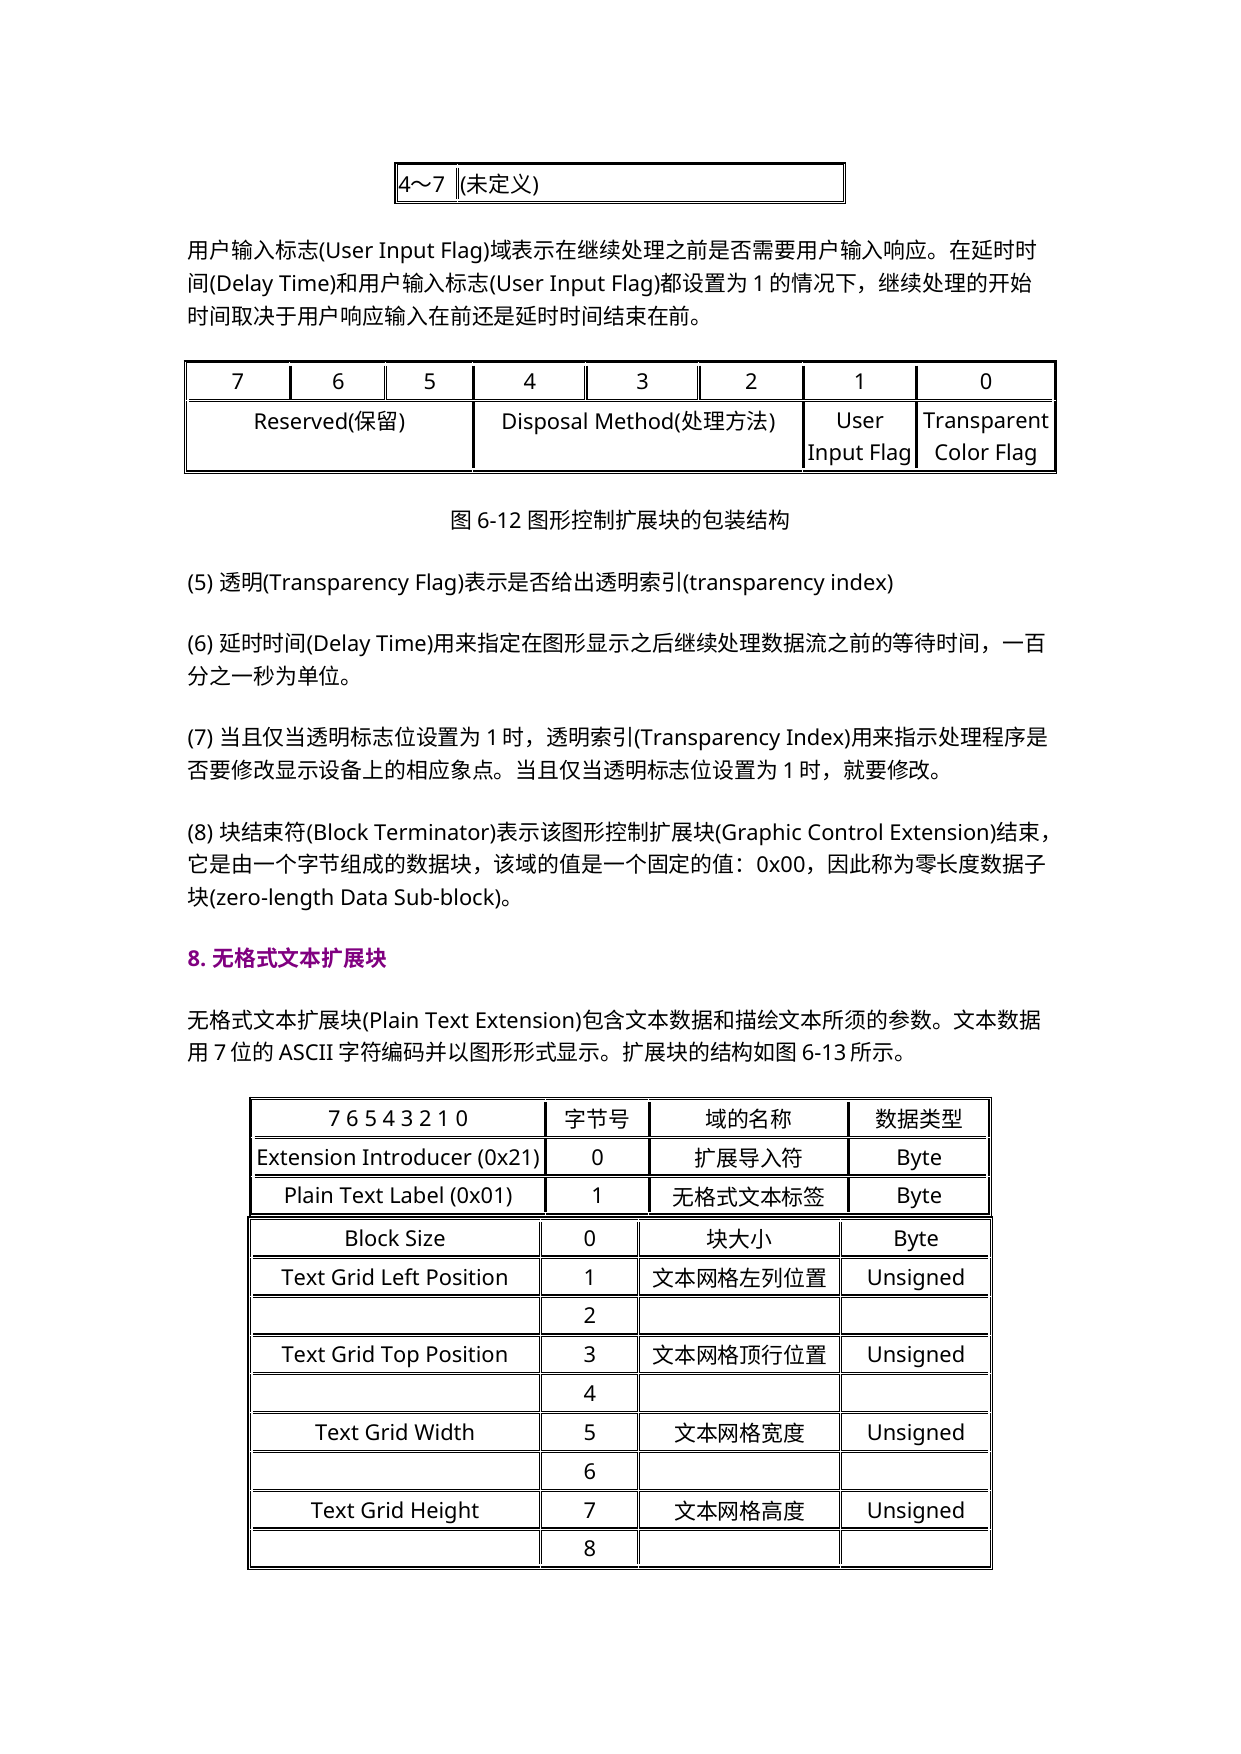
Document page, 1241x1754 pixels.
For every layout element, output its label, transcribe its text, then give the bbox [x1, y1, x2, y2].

table_header 0 [541, 1220, 638, 1255]
table_header 数据类型 [848, 1100, 988, 1136]
table_cell 文本网格宽度 [640, 1414, 839, 1449]
table_cell 7 [542, 1492, 637, 1527]
table_header 7 [187, 362, 290, 399]
table_header 5 [386, 362, 473, 399]
table_cell [640, 1298, 839, 1333]
table_cell 6 [542, 1453, 637, 1488]
table_cell Transparent Color Flag [916, 399, 1056, 470]
text 用户输入标志(User Input Flag)域表示在继续处理之前是否需要用户输入响应。在延时时间(Delay Time)和用户输入标志(User Input Flag)都设置为1的情况下，继续处理的开始时间取决于用户响应输入在前还是延时时间结束在前。 [187, 233, 1053, 331]
text (8) 块结束符(Block Terminator)表示该图形控制扩展块(Graphic Control Extension)结束，它是由一个字节组成的数据块，该域的值是一个固定的值：0x00，因此称为零长度数据子块(zero-length Data Sub-block)。 [187, 814, 1053, 912]
table_cell 无格式文本标签 [649, 1178, 848, 1213]
table_cell [842, 1450, 990, 1488]
table_cell 2 [542, 1298, 637, 1333]
table_cell 1 [545, 1178, 649, 1213]
table_cell [841, 1527, 990, 1566]
table_header 6 [290, 363, 386, 399]
table_cell 4～7 [398, 165, 457, 201]
table_cell Unsigned [842, 1255, 990, 1294]
table_cell 文本网格高度 [640, 1492, 839, 1527]
table_cell Unsigned [842, 1333, 990, 1372]
text (7) 当且仅当透明标志位设置为1时，透明索引(Transparency Index)用来指示处理程序是否要修改显示设备上的相应象点。当且仅当透明标志位设置为1时，就要修改。 [187, 720, 1053, 785]
text (5) 透明(Transparency Flag)表示是否给出透明索引(transparency index) [187, 564, 1053, 597]
table_cell Text Grid Width [249, 1411, 541, 1449]
table_header 2 [699, 362, 803, 399]
table_cell [640, 1375, 839, 1411]
table_cell Disposal Method(处理方法) [473, 402, 803, 470]
table_cell 8 [541, 1531, 638, 1566]
table_cell 文本网格左列位置 [640, 1259, 839, 1294]
table_cell [249, 1372, 541, 1411]
table_cell 文本网格顶行位置 [640, 1337, 839, 1372]
table_cell [639, 1531, 841, 1566]
table_cell 3 [542, 1337, 637, 1372]
table_cell Unsigned [842, 1489, 990, 1527]
table_cell Reserved(保留) [185, 399, 473, 470]
text 无格式文本扩展块(Plain Text Extension)包含文本数据和描绘文本所须的参数。文本数据用7位的ASCII字符编码并以图形形式显示。扩展块的结构如图6-13所示。 [187, 1002, 1053, 1067]
table_cell 扩展导入符 [651, 1139, 847, 1174]
table_cell User Input Flag [803, 402, 916, 470]
table_cell [251, 1294, 539, 1333]
table_cell [251, 1450, 539, 1488]
table_cell 5 [542, 1414, 637, 1449]
table_header 块大小 [639, 1220, 841, 1255]
table_cell [841, 1372, 991, 1411]
text (6) 延时时间(Delay Time)用来指定在图形显示之后继续处理数据流之前的等待时间，一百分之一秒为单位。 [187, 626, 1053, 691]
table_cell Byte [848, 1174, 989, 1213]
table_cell Text Grid Left Position [251, 1255, 539, 1294]
table_cell [251, 1527, 541, 1566]
table_header 0 [916, 363, 1054, 399]
table_cell 4 [542, 1375, 637, 1411]
text 8. 无格式文本扩展块 [187, 941, 1053, 973]
table_cell Text Grid Top Position [251, 1333, 539, 1372]
table_header 7 6 5 4 3 2 1 0 [252, 1100, 545, 1136]
table_header Byte [841, 1220, 990, 1255]
text 图6-12 图形控制扩展块的包装结构 [187, 502, 1053, 535]
table_cell 0 [547, 1139, 648, 1174]
table_cell 1 [542, 1259, 637, 1294]
table_cell Unsigned [841, 1411, 991, 1449]
table_cell [640, 1453, 839, 1488]
table_cell Plain Text Label (0x01) [252, 1174, 545, 1213]
table_cell Text Grid Height [251, 1489, 539, 1527]
table_cell Byte [848, 1136, 990, 1174]
table_cell [842, 1294, 990, 1333]
table_header 域的名称 [649, 1100, 848, 1136]
table_header 1 [803, 363, 916, 399]
table_cell (未定义) [458, 165, 843, 201]
table_header 3 [586, 362, 699, 399]
table_cell Extension Introducer (0x21) [251, 1136, 545, 1174]
table_header Block Size [251, 1220, 541, 1255]
table_header 4 [473, 362, 586, 399]
table_header 字节号 [545, 1098, 649, 1136]
